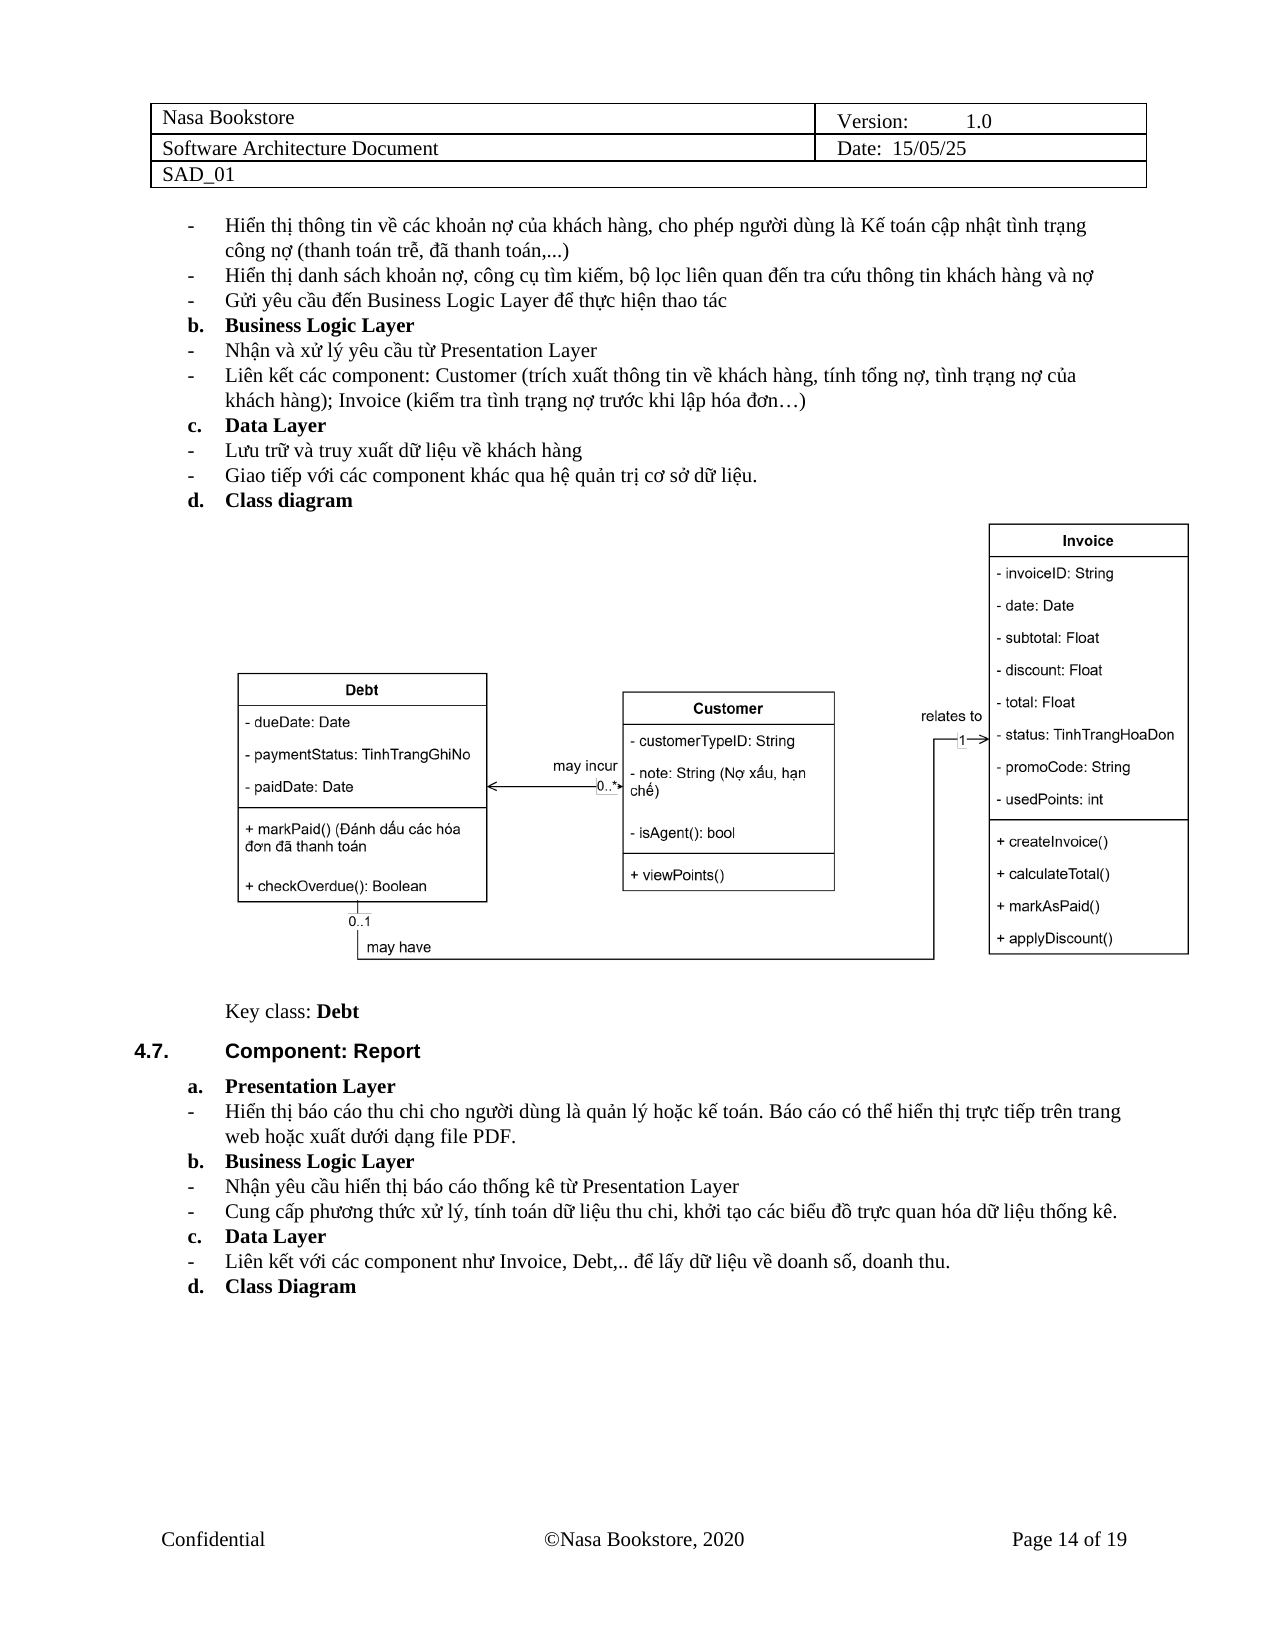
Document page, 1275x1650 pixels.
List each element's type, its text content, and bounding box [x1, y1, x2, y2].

list Nhận yêu cầu hiển thị báo cáo thống kê từ Presentation Layer [187, 1173, 1125, 1198]
list Hiển thị danh sách khoản nợ, công cụ tìm kiếm, bộ lọc liên quan đến tra cứu thông tin khách hàng và nợ [187, 262, 1125, 287]
list Hiển thị báo cáo thu chi cho người dùng là quản lý hoặc kế toán. Báo cáo có thể hiển thị trực tiếp trên trang web hoặc xuất dưới dạng file PDF. [187, 1098, 1125, 1148]
list Business Logic Layer [187, 312, 1125, 337]
list Hiển thị thông tin về các khoản nợ của khách hàng, cho phép người dùng là Kế toán cập nhật tình trạng công nợ (thanh toán trễ, đã thanh toán,...) [187, 212, 1125, 262]
list Giao tiếp với các component khác qua hệ quản trị cơ sở dữ liệu. [187, 462, 1125, 487]
list Liên kết các component: Customer (trích xuất thông tin về khách hàng, tính tổng nợ, tình trạng nợ của khách hàng); Invoice (kiểm tra tình trạng nợ trước khi lập hóa đơn…) [187, 362, 1125, 412]
list Gửi yêu cầu đến Business Logic Layer để thực hiện thao tác [187, 287, 1125, 312]
list Class diagram [187, 487, 1125, 512]
list Data Layer [187, 412, 1125, 437]
list Liên kết với các component như Invoice, Debt,.. để lấy dữ liệu về doanh số, doanh thu. [187, 1248, 1125, 1273]
list Cung cấp phương thức xử lý, tính toán dữ liệu thu chi, khởi tạo các biểu đồ trực quan hóa dữ liệu thống kê. [187, 1198, 1125, 1223]
list Data Layer [187, 1223, 1125, 1248]
list Presentation Layer [187, 1073, 1125, 1098]
picture [225, 512, 1200, 983]
list Business Logic Layer [187, 1148, 1125, 1173]
list Lưu trữ và truy xuất dữ liệu về khách hàng [187, 437, 1125, 462]
list Nhận và xử lý yêu cầu từ Presentation Layer [187, 337, 1125, 362]
subtitle Component: Report [150, 1039, 1125, 1063]
list Class Diagram [187, 1273, 1125, 1298]
text Key class: Debt [225, 999, 1125, 1023]
